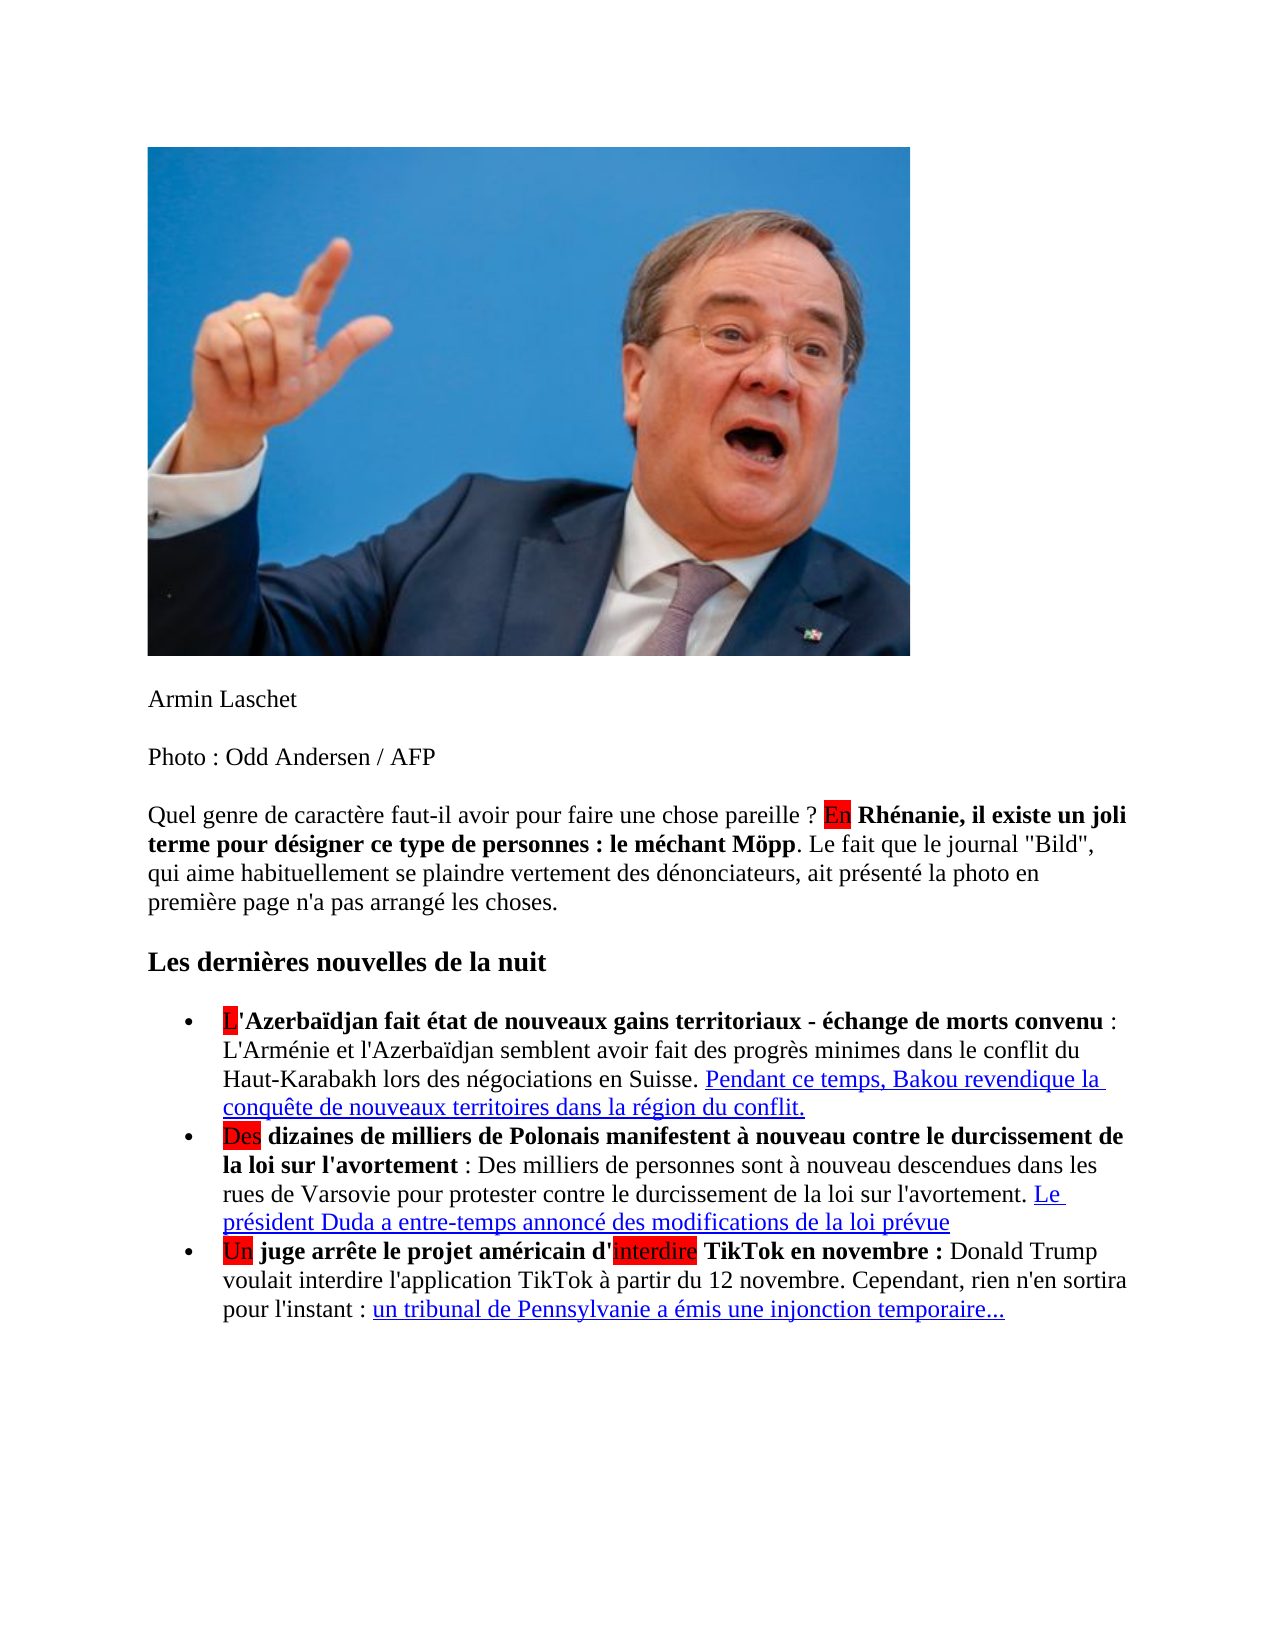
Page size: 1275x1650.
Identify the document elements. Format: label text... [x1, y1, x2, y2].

picture [147, 147, 910, 656]
text Les dernières nouvelles de la nuit [148, 944, 1127, 977]
text Quel genre de caractère faut-il avoir pour faire une chose pareille ? En Rhénanie, il existe un joli terme pour désigner ce type de personnes : le méchant Möpp. Le fait que le journal "Bild", qui aime habituellement se plaindre vertement des dénonciateurs, ait présenté la photo en première page n'a pas arrangé les choses. [148, 800, 1127, 915]
text Armin Laschet [148, 684, 1127, 713]
list Des dizaines de milliers de Polonais manifestent à nouveau contre le durcissement de la loi sur l'avortement : Des milliers de personnes sont à nouveau descendues dans les rues de Varsovie pour protester contre le durcissement de la loi sur l'avortement. Le président Duda a entre-temps annoncé des modifications de la loi prévue [185, 1121, 1127, 1236]
text Photo : Odd Andersen / AFP [148, 742, 1127, 771]
list Un juge arrête le projet américain d'interdire TikTok en novembre : Donald Trump voulait interdire l'application TikTok à partir du 12 novembre. Cependant, rien n'en sortira pour l'instant : un tribunal de Pennsylvanie a émis une injonction temporaire... [185, 1236, 1127, 1322]
list L'Azerbaïdjan fait état de nouveaux gains territoriaux - échange de morts convenu : L'Arménie et l'Azerbaïdjan semblent avoir fait des progrès minimes dans le conflit du Haut-Karabakh lors des négociations en Suisse. Pendant ce temps, Bakou revendique la conquête de nouveaux territoires dans la région du conflit. [185, 1006, 1127, 1121]
